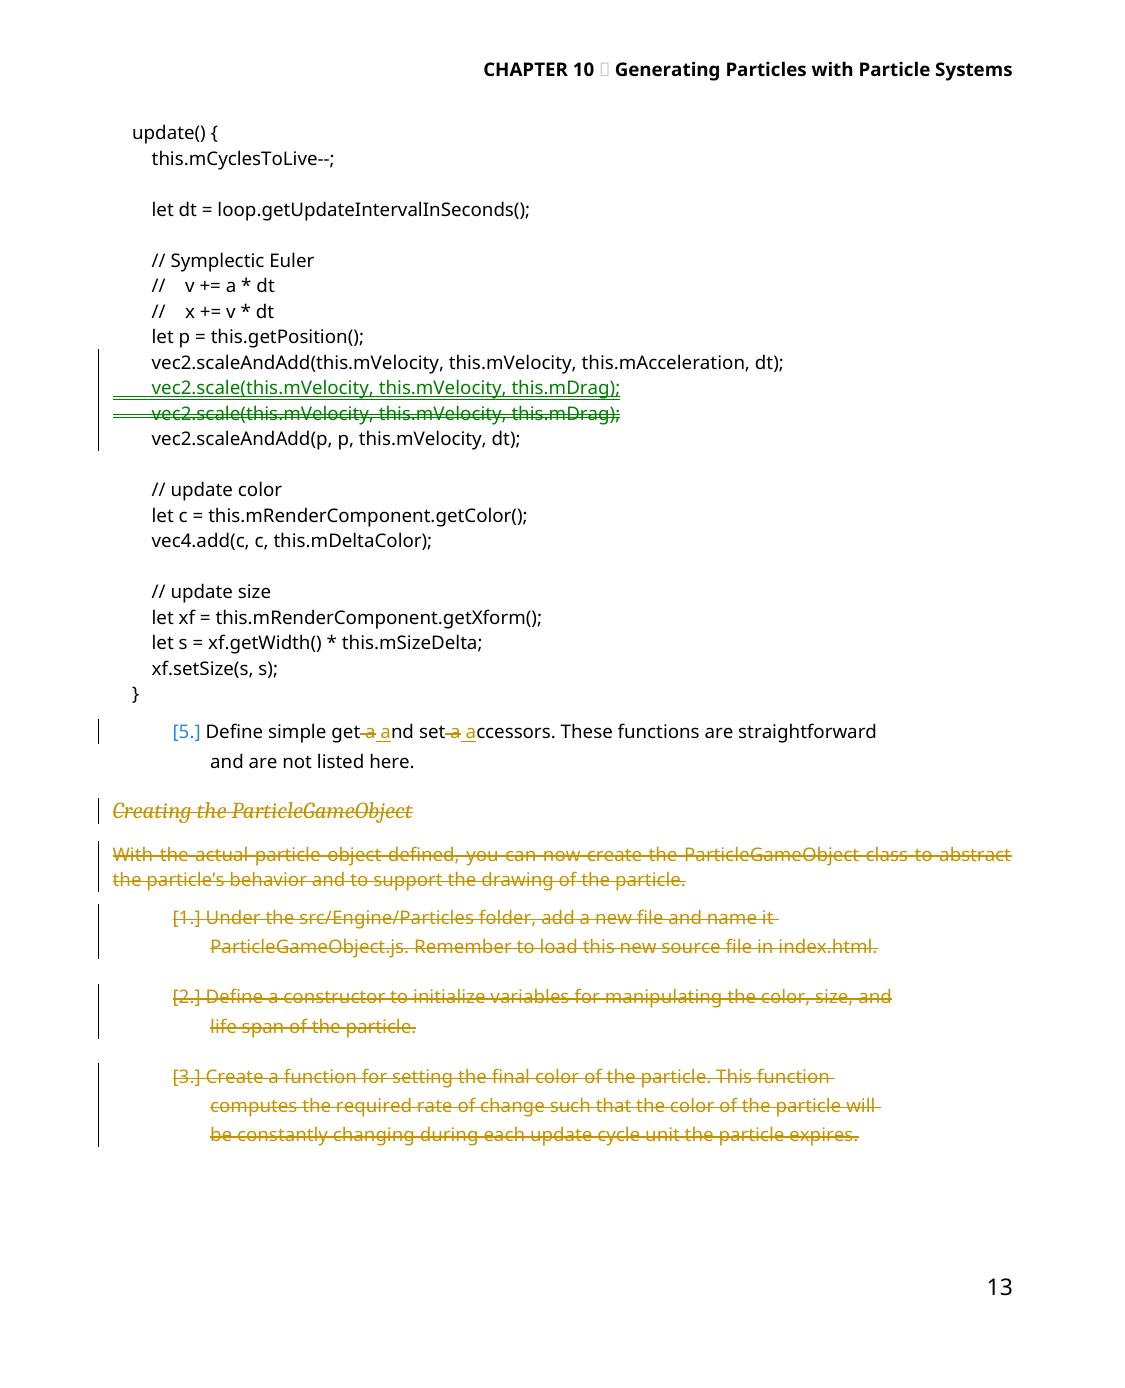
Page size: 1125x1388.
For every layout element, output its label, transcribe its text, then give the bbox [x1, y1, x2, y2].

text // Symplectic Euler [112, 247, 1012, 272]
text this.mCyclesToLive--; [112, 145, 1012, 170]
text vec2.scaleAndAdd(this.mVelocity, this.mVelocity, this.mAcceleration, dt); [112, 349, 1012, 374]
text // x += v * dt [112, 298, 1012, 323]
text // update color [112, 477, 1012, 502]
text xf.setSize(s, s); [112, 655, 1012, 681]
text let c = this.mRenderComponent.getColor(); [112, 502, 1012, 528]
text update() { [112, 119, 1012, 145]
text let dt = loop.getUpdateIntervalInSeconds(); [112, 196, 1012, 221]
text vec4.add(c, c, this.mDeltaColor); [112, 528, 1012, 553]
text let s = xf.getWidth() * this.mSizeDelta; [112, 630, 1012, 655]
text } [112, 681, 1012, 706]
text // update size [112, 579, 1012, 604]
text let xf = this.mRenderComponent.getXform(); [112, 604, 1012, 630]
text // v += a * dt [112, 272, 1012, 298]
text let p = this.getPosition(); [112, 323, 1012, 349]
list Define simple getnd setccessors. These functions are straightforward and are not listed here. [172, 719, 892, 773]
text vec2.scaleAndAdd(p, p, this.mVelocity, dt); [112, 426, 1012, 451]
